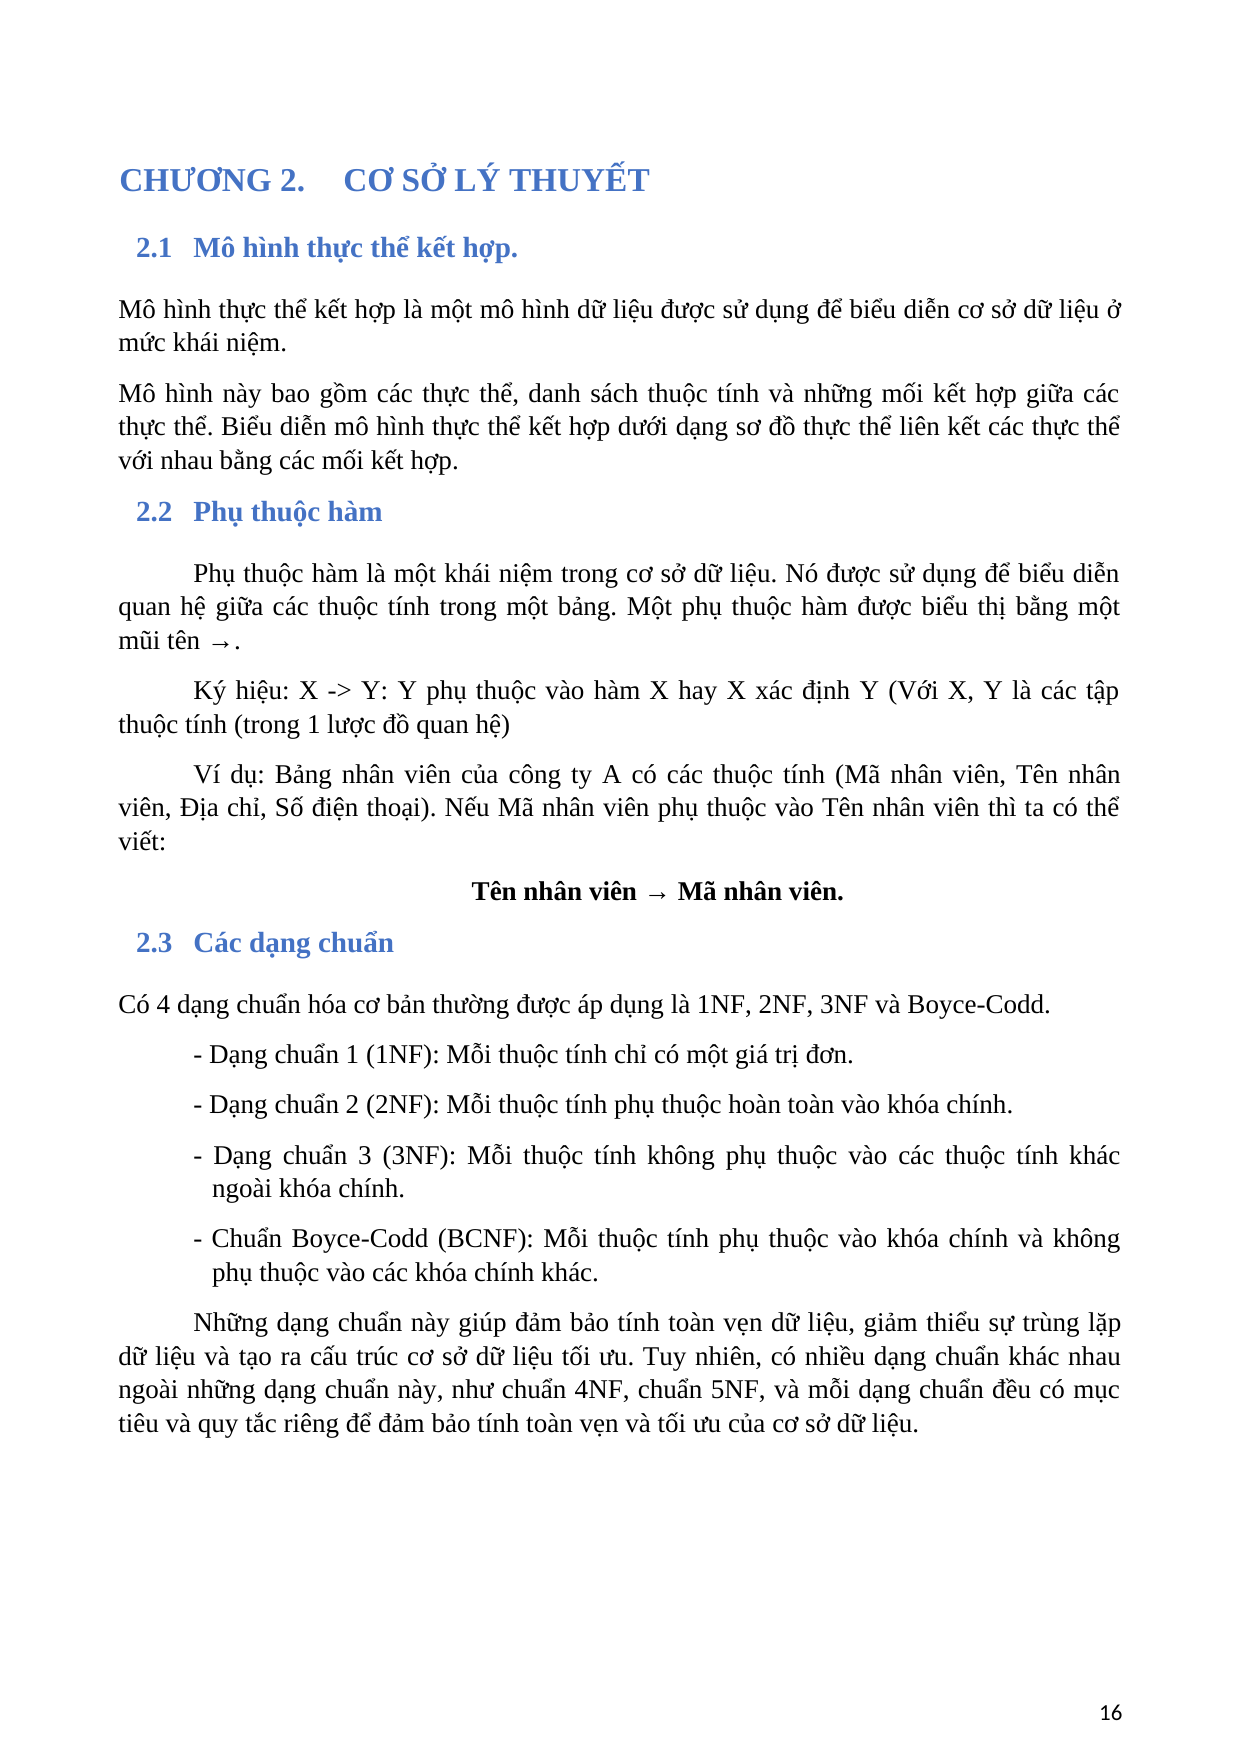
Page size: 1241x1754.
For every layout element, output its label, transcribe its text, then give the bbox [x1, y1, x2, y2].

text - Dạng chuẩn 1 (1NF): Mỗi thuộc tính chỉ có một giá trị đơn. [118, 1038, 1122, 1069]
text Tên nhân viên → Mã nhân viên. [118, 875, 1122, 906]
text Phụ thuộc hàm là một khái niệm trong cơ sở dữ liệu. Nó được sử dụng để biểu diễn quan hệ giữa các thuộc tính trong một bảng. Một phụ thuộc hàm được biểu thị bằng một mũi tên →. [118, 557, 1122, 655]
subtitle Phụ thuộc hàm [118, 494, 1122, 528]
text Những dạng chuẩn này giúp đảm bảo tính toàn vẹn dữ liệu, giảm thiểu sự trùng lặp dữ liệu và tạo ra cấu trúc cơ sở dữ liệu tối ưu. Tuy nhiên, có nhiều dạng chuẩn khác nhau ngoài những dạng chuẩn này, như chuẩn 4NF, chuẩn 5NF, và mỗi dạng chuẩn đều có mục tiêu và quy tắc riêng để đảm bảo tính toàn vẹn và tối ưu của cơ sở dữ liệu. [118, 1306, 1122, 1438]
text Ví dụ: Bảng nhân viên của công ty A có các thuộc tính (Mã nhân viên, Tên nhân viên, Địa chỉ, Số điện thoại). Nếu Mã nhân viên phụ thuộc vào Tên nhân viên thì ta có thể viết: [118, 758, 1122, 856]
subtitle Mô hình thực thể kết hợp. [118, 230, 1122, 264]
subtitle Các dạng chuẩn [118, 925, 1122, 959]
text - Chuẩn Boyce-Codd (BCNF): Mỗi thuộc tính phụ thuộc vào khóa chính và không phụ thuộc vào các khóa chính khác. [193, 1223, 1122, 1287]
text Có 4 dạng chuẩn hóa cơ bản thường được áp dụng là 1NF, 2NF, 3NF và Boyce-Codd. [118, 988, 1122, 1019]
text Mô hình này bao gồm các thực thể, danh sách thuộc tính và những mối kết hợp giữa các thực thể. Biểu diễn mô hình thực thể kết hợp dưới dạng sơ đồ thực thể liên kết các thực thể với nhau bằng các mối kết hợp. [118, 377, 1122, 475]
text - Dạng chuẩn 2 (2NF): Mỗi thuộc tính phụ thuộc hoàn toàn vào khóa chính. [118, 1089, 1122, 1120]
text - Dạng chuẩn 3 (3NF): Mỗi thuộc tính không phụ thuộc vào các thuộc tính khác ngoài khóa chính. [193, 1139, 1122, 1203]
subtitle CƠ SỞ LÝ THUYẾT [119, 160, 1122, 198]
text Ký hiệu: X -> Y: Y phụ thuộc vào hàm X hay X xác định Y (Với X, Y là các tập thuộc tính (trong 1 lược đồ quan hệ) [118, 674, 1122, 739]
text Mô hình thực thể kết hợp là một mô hình dữ liệu được sử dụng để biểu diễn cơ sở dữ liệu ở mức khái niệm. [118, 293, 1122, 358]
